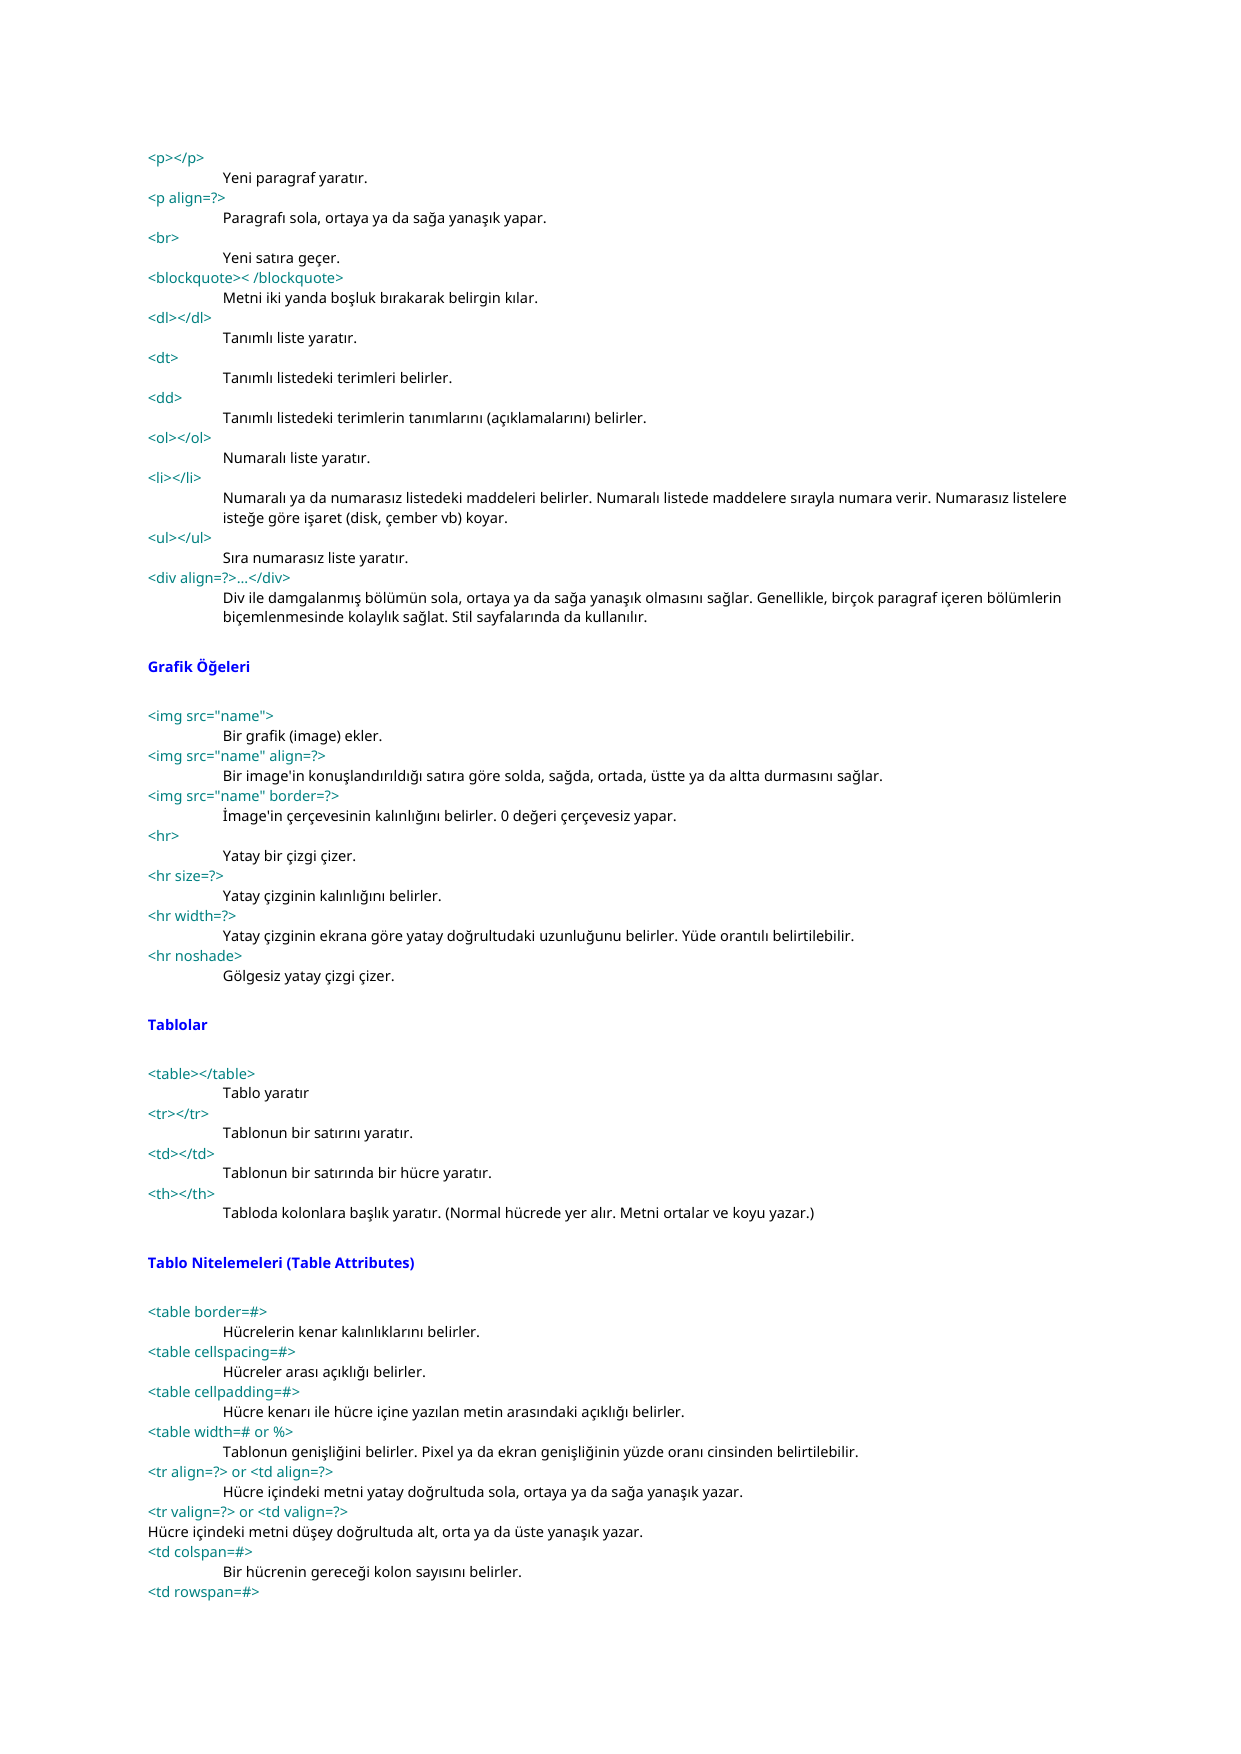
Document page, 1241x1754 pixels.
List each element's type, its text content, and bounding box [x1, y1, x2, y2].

text Bir hücrenin gereceği kolon sayısını belirler. [223, 1561, 1093, 1581]
text <ol></ol> [148, 428, 1093, 447]
text <blockquote>< /blockquote> [148, 268, 1093, 287]
text <dd> [148, 388, 1093, 407]
text Div ile damgalanmış bölümün sola, ortaya ya da sağa yanaşık olmasını sağlar. Genellikle, birçok paragraf içeren bölümlerin biçemlenmesinde kolaylık sağlat. Stil sayfalarında da kullanılır. [223, 587, 1093, 627]
text İmage'in çerçevesinin kalınlığını belirler. 0 değeri çerçevesiz yapar. [223, 805, 1093, 825]
text <hr width=?> [148, 905, 1093, 925]
text <tr></tr> [148, 1103, 1093, 1123]
text <td></td> [148, 1143, 1093, 1163]
text Bir image'in konuşlandırıldığı satıra göre solda, sağda, ortada, üstte ya da altta durmasını sağlar. [223, 765, 1093, 785]
text Yatay bir çizgi çizer. [223, 845, 1093, 865]
text Tanımlı listedeki terimleri belirler. [223, 367, 1093, 387]
text <table border=#> [148, 1301, 1093, 1321]
text <tr align=?> or <td align=?> [148, 1461, 1093, 1481]
text <dt> [148, 348, 1093, 367]
text <div align=?>...</div> [148, 567, 1093, 587]
text Tablonun bir satırında bir hücre yaratır. [223, 1163, 1093, 1183]
text Yeni satıra geçer. [223, 247, 1093, 267]
text <tr valign=?> or <td valign=?> [148, 1501, 1093, 1521]
text Yeni paragraf yaratır. [223, 167, 1093, 187]
text Metni iki yanda boşluk bırakarak belirgin kılar. [223, 287, 1093, 307]
text <img src="name" border=?> [148, 785, 1093, 805]
text Tablo Nitelemeleri (Table Attributes) [148, 1252, 1093, 1272]
text Tabloda kolonlara başlık yaratır. (Normal hücrede yer alır. Metni ortalar ve koyu yazar.) [223, 1203, 1093, 1223]
text Hücre içindeki metni yatay doğrultuda sola, ortaya ya da sağa yanaşık yazar. [223, 1481, 1093, 1501]
text <p></p> [148, 148, 1093, 167]
text Hücrelerin kenar kalınlıklarını belirler. [223, 1321, 1093, 1341]
text Sıra numarasız liste yaratır. [223, 547, 1093, 567]
text <p align=?> [148, 188, 1093, 207]
text <dl></dl> [148, 308, 1093, 327]
text Tanımlı liste yaratır. [223, 327, 1093, 347]
text <table cellspacing=#> [148, 1341, 1093, 1361]
text <table></table> [148, 1063, 1093, 1083]
text <hr size=?> [148, 865, 1093, 885]
text Hücreler arası açıklığı belirler. [223, 1361, 1093, 1381]
text Yatay çizginin ekrana göre yatay doğrultudaki uzunluğunu belirler. Yüde orantılı belirtilebilir. [223, 925, 1093, 945]
text <br> [148, 228, 1093, 247]
text Paragrafı sola, ortaya ya da sağa yanaşık yapar. [223, 207, 1093, 227]
text <table cellpadding=#> [148, 1381, 1093, 1401]
text Bir grafik (image) ekler. [223, 725, 1093, 745]
text <img src="name"> [148, 705, 1093, 725]
text <table width=# or %> [148, 1421, 1093, 1441]
text <th></th> [148, 1183, 1093, 1203]
text Yatay çizginin kalınlığını belirler. [223, 885, 1093, 905]
text Tablonun bir satırını yaratır. [223, 1123, 1093, 1143]
text Hücre kenarı ile hücre içine yazılan metin arasındaki açıklığı belirler. [223, 1401, 1093, 1421]
text Hücre içindeki metni düşey doğrultuda alt, orta ya da üste yanaşık yazar. [148, 1521, 1093, 1541]
text Numaralı ya da numarasız listedeki maddeleri belirler. Numaralı listede maddelere sırayla numara verir. Numarasız listelere isteğe göre işaret (disk, çember vb) koyar. [223, 487, 1093, 527]
text <td rowspan=#> [148, 1581, 1093, 1601]
text <li></li> [148, 468, 1093, 487]
text <hr> [148, 825, 1093, 845]
text <td colspan=#> [148, 1541, 1093, 1561]
text Tablo yaratır [223, 1083, 1093, 1103]
text Tablonun genişliğini belirler. Pixel ya da ekran genişliğinin yüzde oranı cinsinden belirtilebilir. [223, 1441, 1093, 1461]
text <hr noshade> [148, 945, 1093, 965]
text <img src="name" align=?> [148, 745, 1093, 765]
text Numaralı liste yaratır. [223, 447, 1093, 467]
text Tanımlı listedeki terimlerin tanımlarını (açıklamalarını) belirler. [223, 407, 1093, 427]
text Grafik Öğeleri [148, 656, 1093, 676]
text Tablolar [148, 1014, 1093, 1034]
text Gölgesiz yatay çizgi çizer. [223, 965, 1093, 985]
text <ul></ul> [148, 527, 1093, 547]
